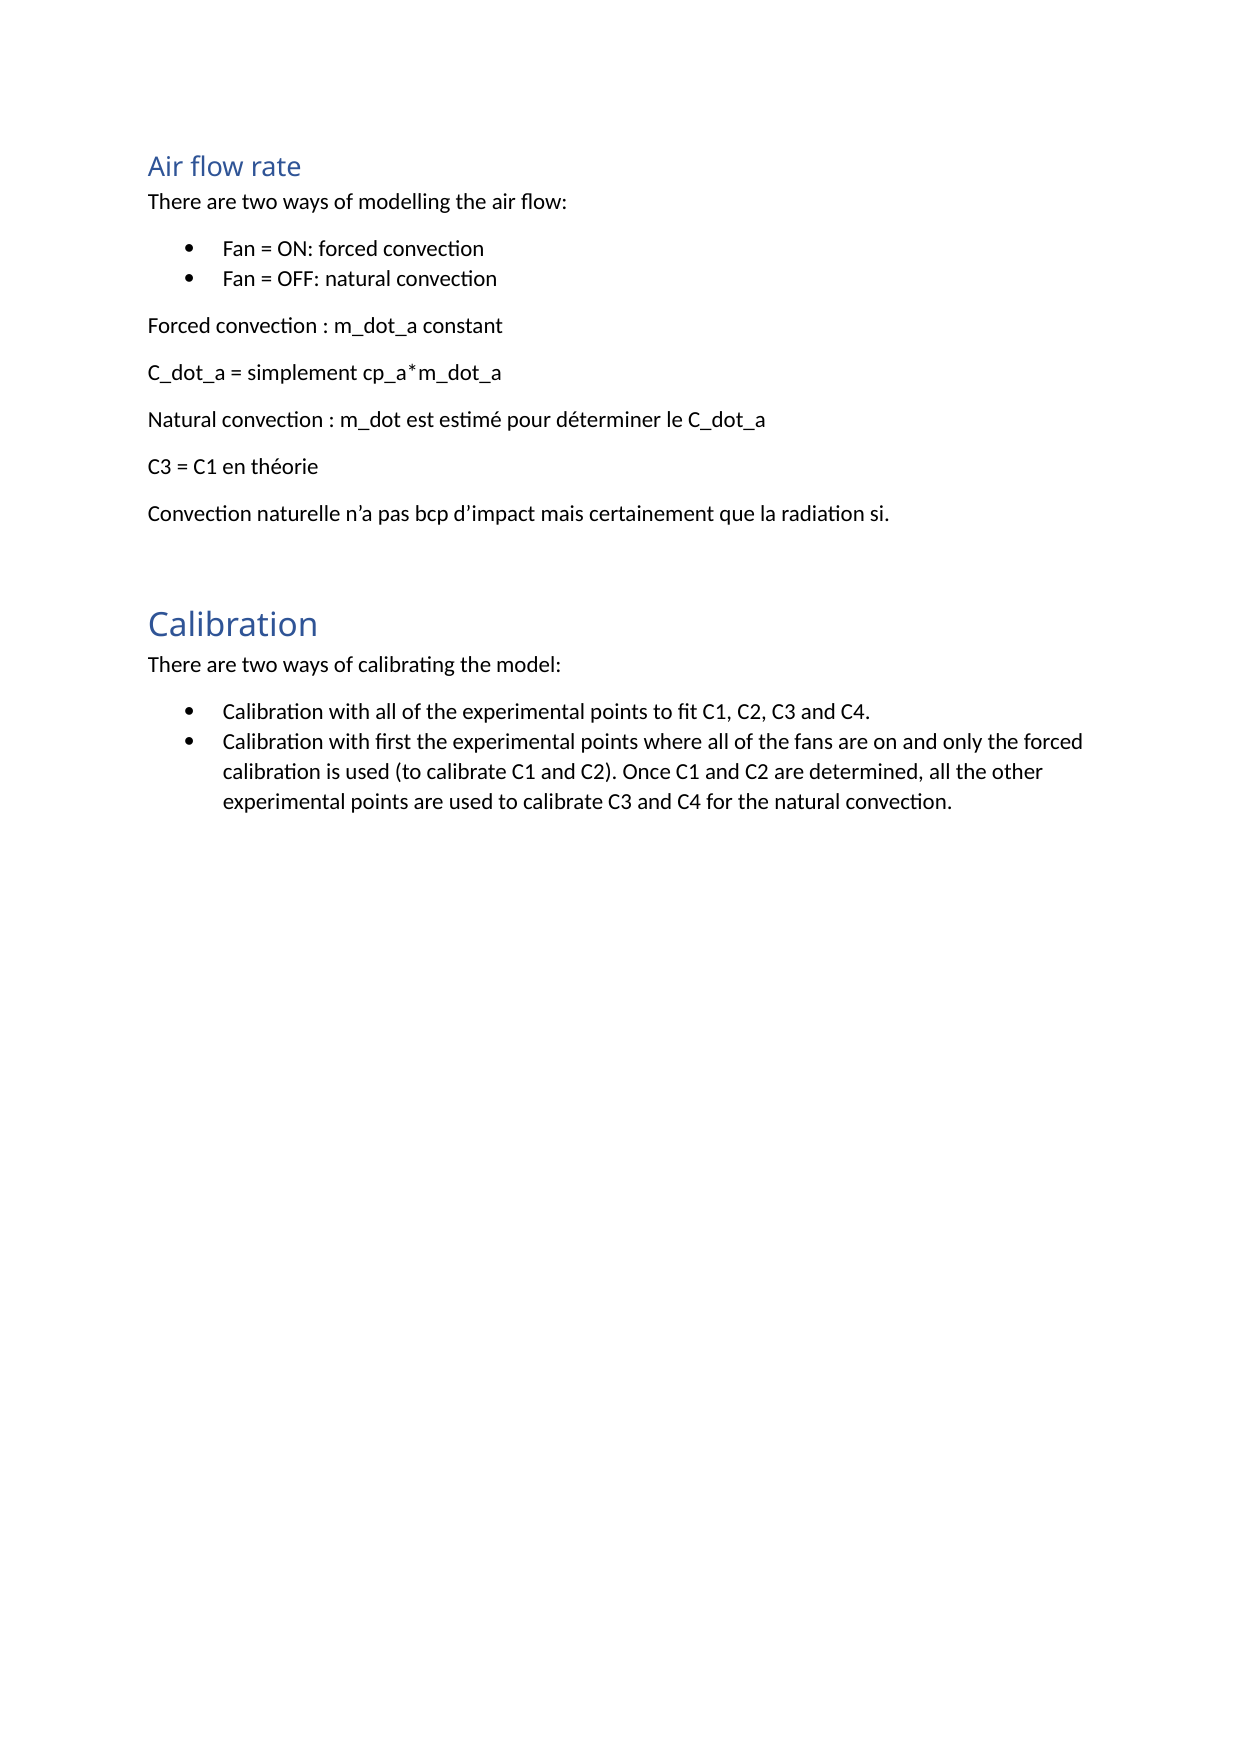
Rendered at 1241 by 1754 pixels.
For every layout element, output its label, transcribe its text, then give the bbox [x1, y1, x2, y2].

subtitle Air flow rate [148, 148, 1093, 184]
list Fan = ON: forced convection [185, 234, 1093, 262]
subtitle Calibration [148, 601, 1093, 646]
text Natural convection : m_dot est estimé pour déterminer le C_dot_a [148, 405, 1093, 433]
list Calibration with all of the experimental points to fit C1, C2, C3 and C4. [185, 697, 1093, 725]
text C_dot_a = simplement cp_a*m_dot_a [148, 358, 1093, 386]
text Convection naturelle n’a pas bcp d’impact mais certainement que la radiation si. [148, 499, 1093, 527]
text There are two ways of calibrating the model: [148, 650, 1093, 678]
list Calibration with first the experimental points where all of the fans are on and only the forced calibration is used (to calibrate C1 and C2). Once C1 and C2 are determined, all the other experimental points are used to calibrate C3 and C4 for the natural convection. [185, 727, 1093, 815]
list Fan = OFF: natural convection [185, 264, 1093, 292]
text Forced convection : m_dot_a constant [148, 311, 1093, 339]
text C3 = C1 en théorie [148, 452, 1093, 480]
text There are two ways of modelling the air flow: [148, 187, 1093, 215]
